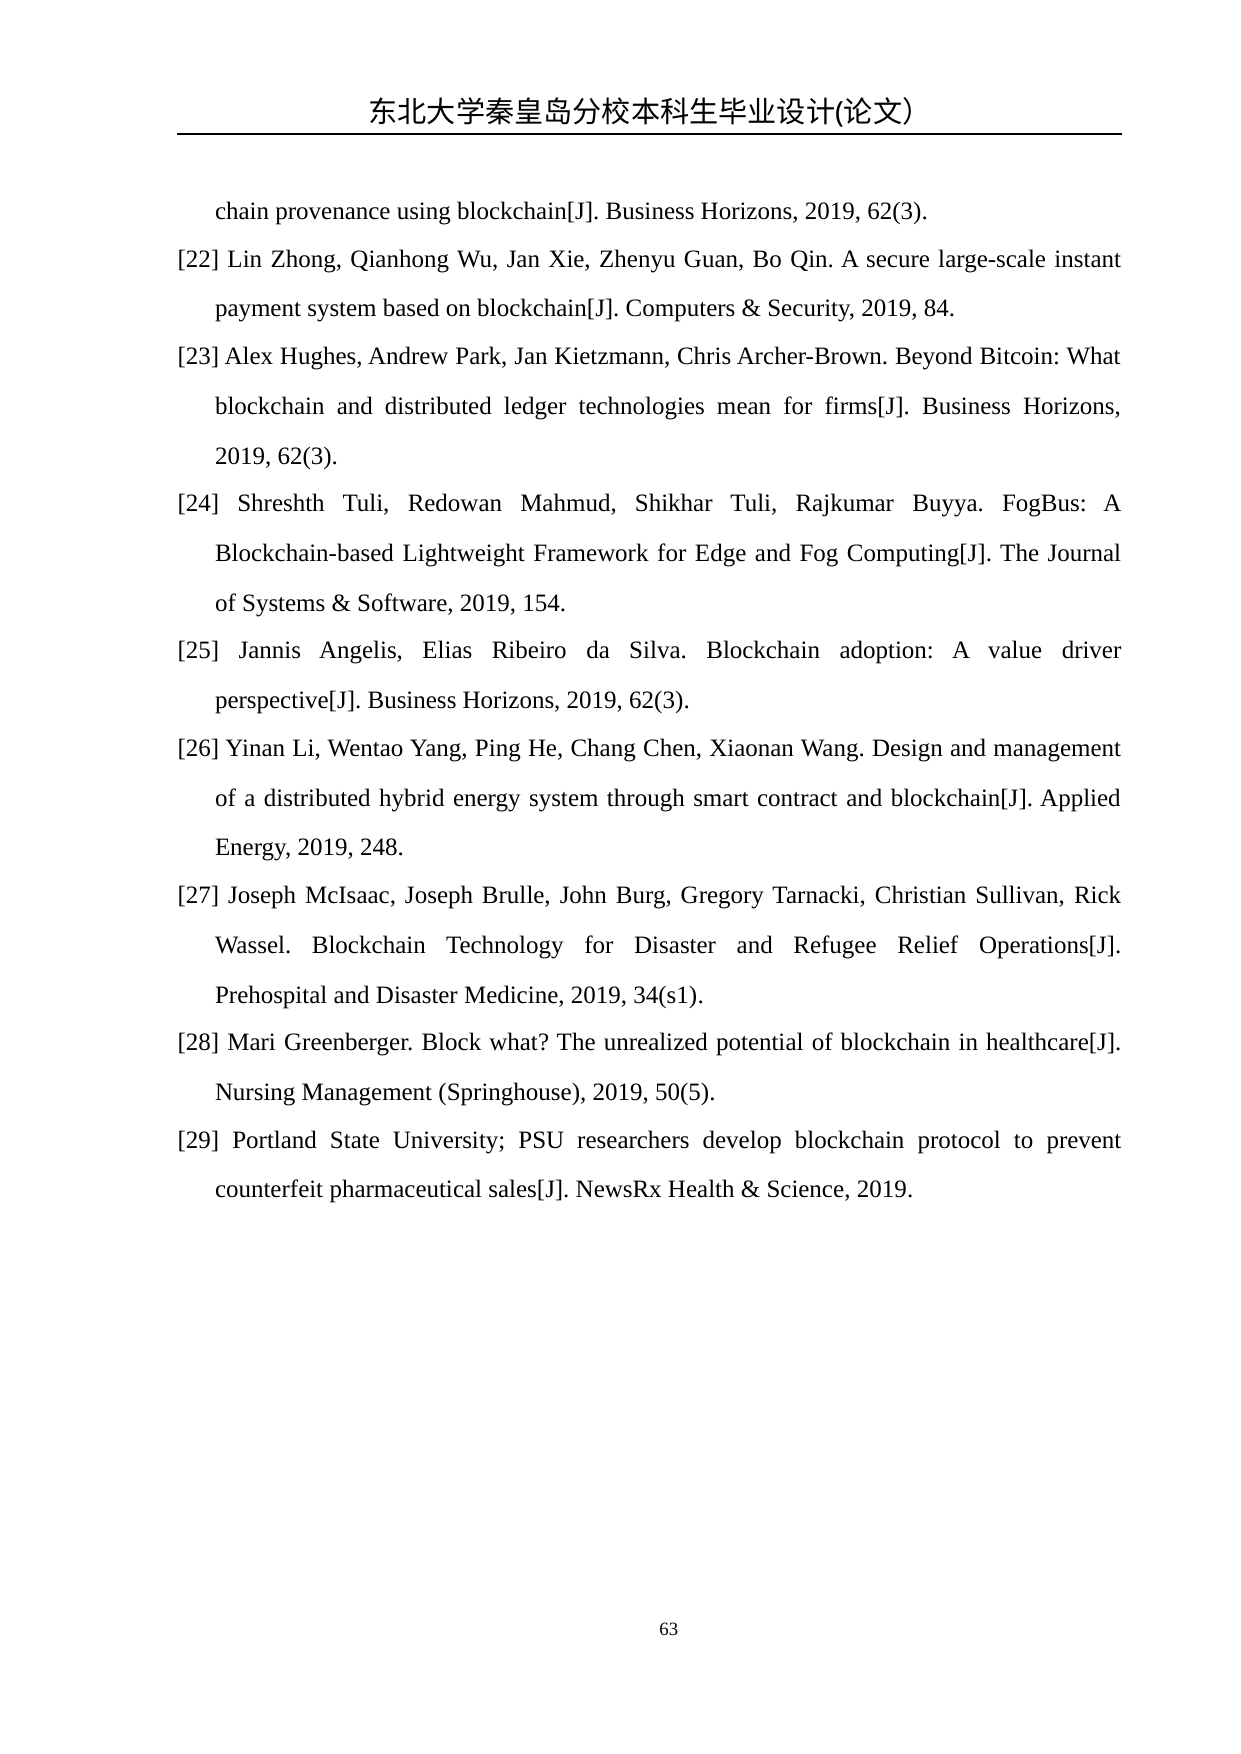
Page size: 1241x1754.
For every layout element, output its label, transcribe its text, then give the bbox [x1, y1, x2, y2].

list Alex Hughes, Andrew Park, Jan Kietzmann, Chris Archer-Brown. Beyond Bitcoin: What blockchain and distributed ledger technologies mean for firms[J]. Business Horizons, 2019, 62(3). [177, 339, 1122, 472]
list Joseph McIsaac, Joseph Brulle, John Burg, Gregory Tarnacki, Christian Sullivan, Rick Wassel. Blockchain Technology for Disaster and Refugee Relief Operations[J]. Prehospital and Disaster Medicine, 2019, 34(s1). [177, 878, 1122, 1011]
list Yinan Li, Wentao Yang, Ping He, Chang Chen, Xiaonan Wang. Design and management of a distributed hybrid energy system through smart contract and blockchain[J]. Applied Energy, 2019, 248. [177, 731, 1122, 863]
list Portland State University; PSU researchers develop blockchain protocol to prevent counterfeit pharmaceutical sales[J]. NewsRx Health & Science, 2019. [177, 1122, 1122, 1206]
list Mari Greenberger. Block what? The unrealized potential of blockchain in healthcare[J]. Nursing Management (Springhouse), 2019, 50(5). [177, 1025, 1122, 1108]
list Shreshth Tuli, Redowan Mahmud, Shikhar Tuli, Rajkumar Buyya. FogBus: A Blockchain-based Lightweight Framework for Edge and Fog Computing[J]. The Journal of Systems & Software, 2019, 154. [177, 486, 1122, 619]
list Lin Zhong, Qianhong Wu, Jan Xie, Zhenyu Guan, Bo Qin. A secure large-scale instant payment system based on blockchain[J]. Computers & Security, 2019, 84. [177, 242, 1122, 324]
list Jannis Angelis, Elias Ribeiro da Silva. Blockchain adoption: A value driver perspective[J]. Business Horizons, 2019, 62(3). [177, 633, 1122, 716]
